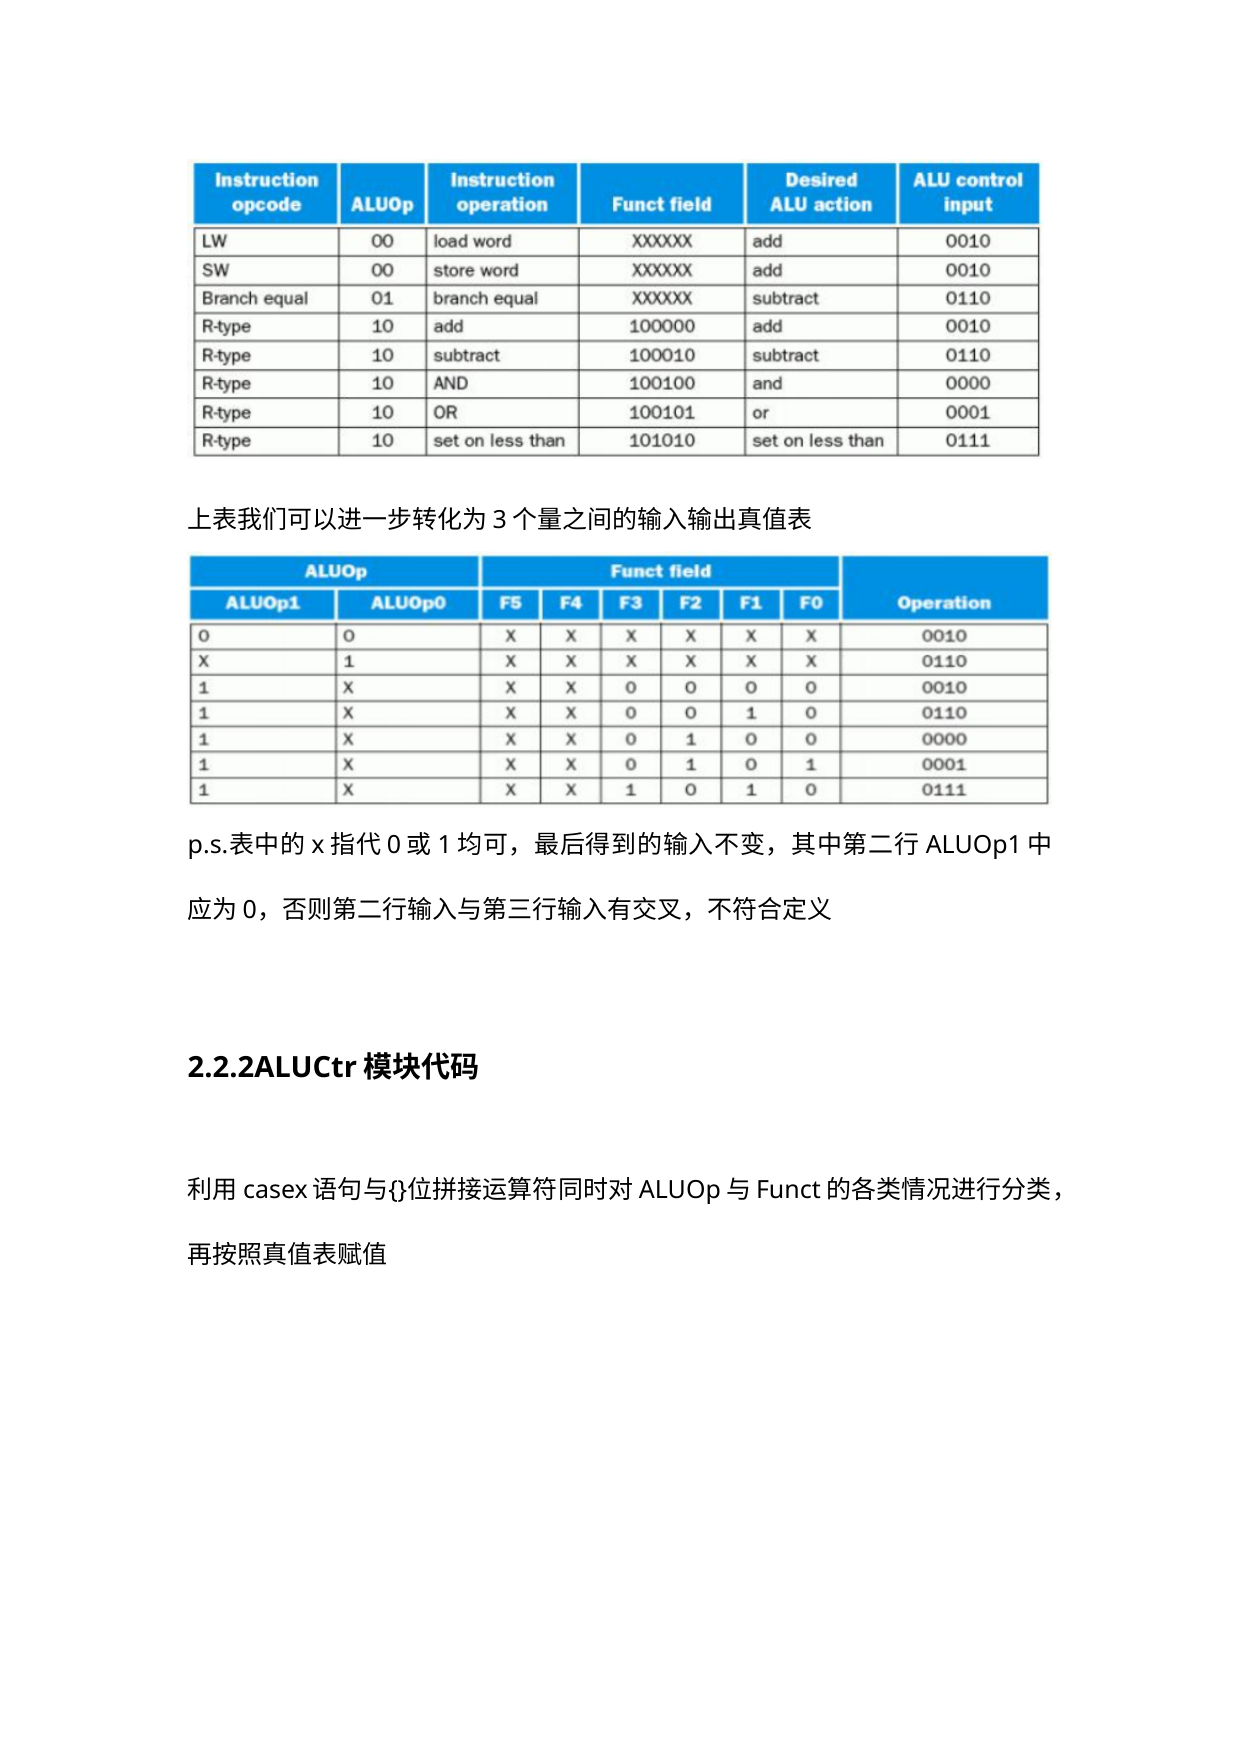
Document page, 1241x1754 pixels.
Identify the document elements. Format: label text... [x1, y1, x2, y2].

text 上表我们可以进一步转化为3个量之间的输入输出真值表 [187, 485, 1053, 550]
picture [187, 159, 1053, 460]
text p.s.表中的x指代0或1均可，最后得到的输入不变，其中第二行ALUOp1中应为0，否则第二行输入与第三行输入有交叉，不符合定义 [187, 810, 1053, 940]
text 利用casex语句与{}位拼接运算符同时对ALUOp与Funct的各类情况进行分类，再按照真值表赋值 [187, 1155, 1053, 1285]
picture [187, 549, 1052, 808]
subtitle 2.2.2ALUCtr模块代码 [187, 1032, 1053, 1097]
